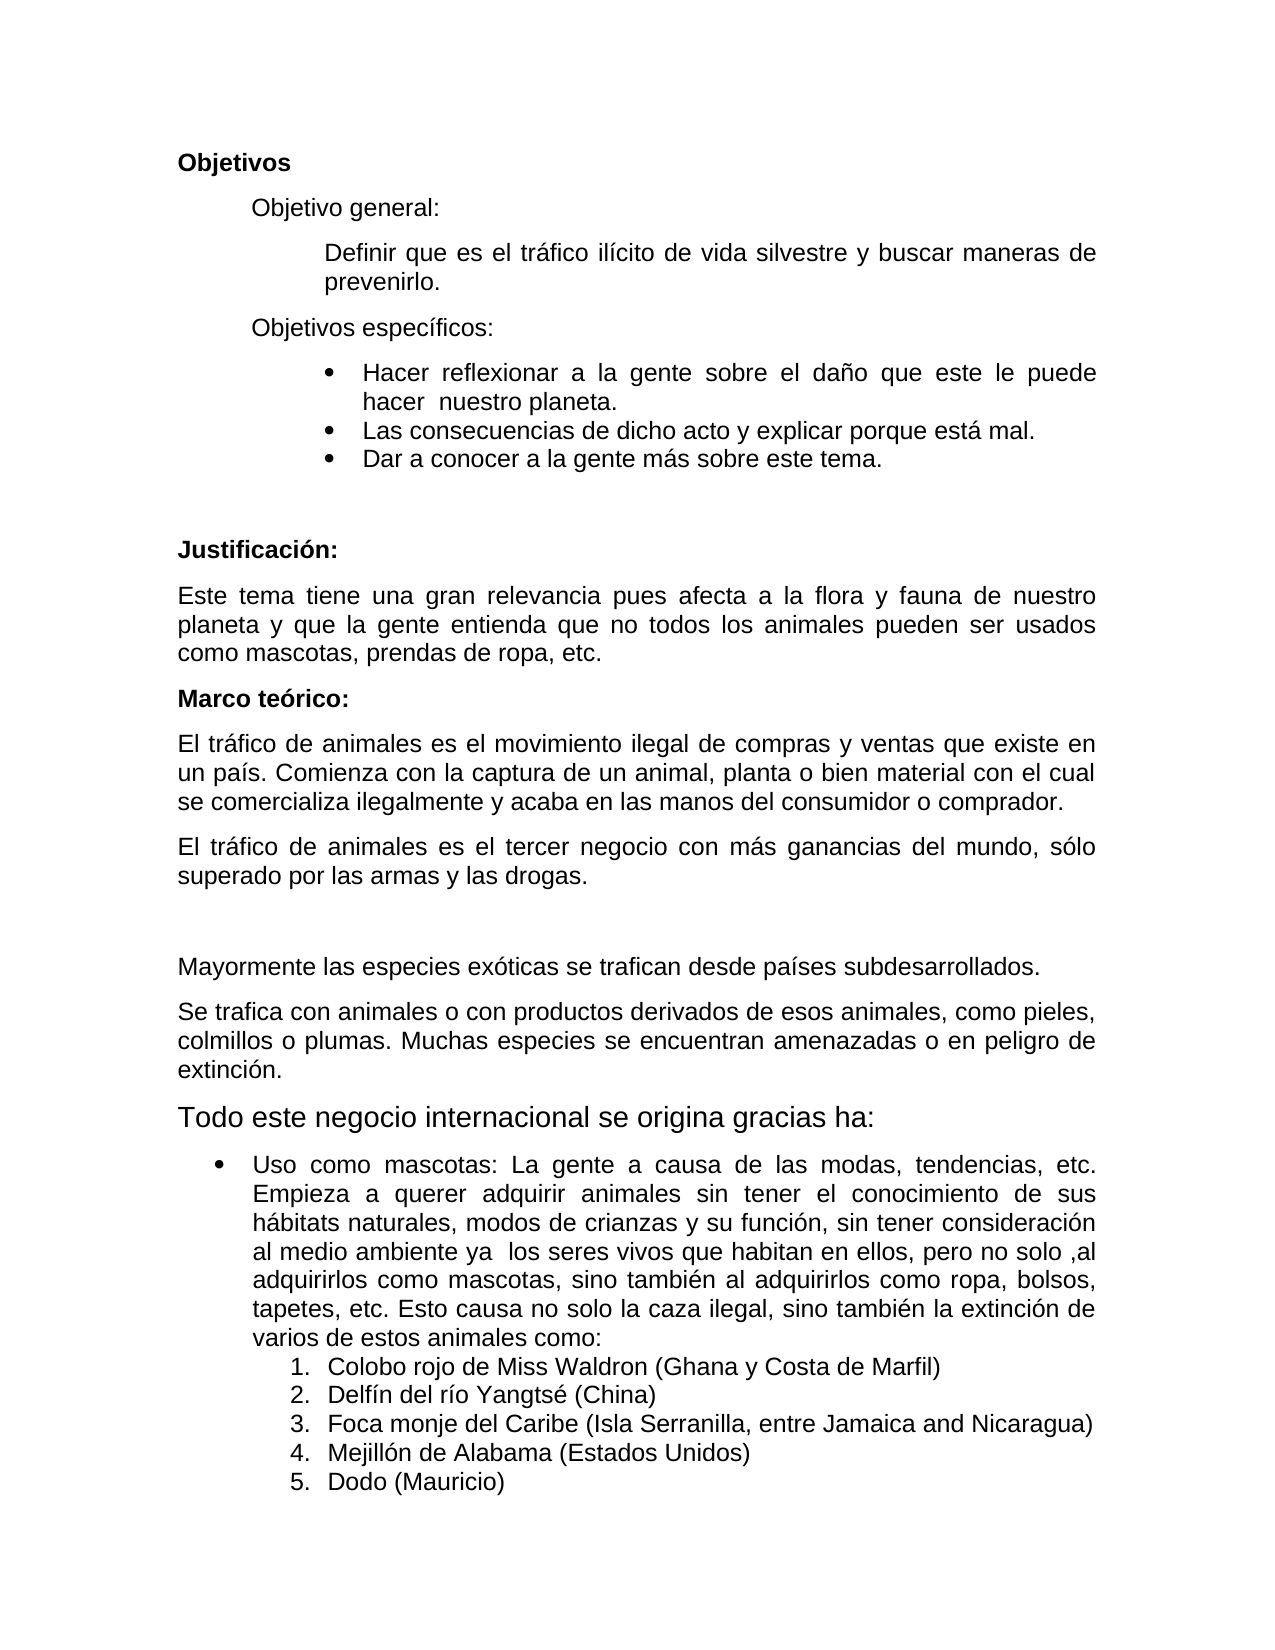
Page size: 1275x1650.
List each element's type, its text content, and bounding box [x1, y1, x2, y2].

list Delfín del río Yangtsé (China) [290, 1380, 1098, 1409]
list Uso como mascotas: La gente a causa de las modas, tendencias, etc. Empieza a querer adquirir animales sin tener el conocimiento de sus hábitats naturales, modos de crianzas y su función, sin tener consideración al medio ambiente ya los seres vivos que habitan en ellos, pero no solo ,al adquirirlos como mascotas, sino también al adquirirlos como ropa, bolsos, tapetes, etc. Esto causa no solo la caza ilegal, sino también la extinción de varios de estos animales como: [215, 1150, 1098, 1352]
list Mejillón de Alabama (Estados Unidos) [290, 1438, 1098, 1467]
text El tráfico de animales es el tercer negocio con más ganancias del mundo, sólo superado por las armas y las drogas. [177, 832, 1098, 889]
list Dodo (Mauricio) [290, 1467, 1098, 1495]
list Dar a conocer a la gente más sobre este tema. [325, 444, 1098, 473]
text Objetivos específicos: [177, 313, 1098, 341]
list Las consecuencias de dicho acto y explicar porque está mal. [325, 416, 1098, 444]
text Objetivos [177, 148, 1098, 176]
text Se trafica con animales o con productos derivados de esos animales, como pieles, colmillos o plumas. Muchas especies se encuentran amenazadas o en peligro de extinción. [177, 997, 1098, 1083]
text Marco teórico: [177, 684, 1098, 712]
text Este tema tiene una gran relevancia pues afecta a la flora y fauna de nuestro planeta y que la gente entienda que no todos los animales pueden ser usados como mascotas, prendas de ropa, etc. [177, 581, 1098, 667]
text Todo este negocio internacional se origina gracias ha: [177, 1100, 1098, 1133]
list Hacer reflexionar a la gente sobre el daño que este le puede hacer nuestro planeta. [325, 358, 1098, 416]
text El tráfico de animales es el movimiento ilegal de compras y ventas que existe en un país. Comienza con la captura de un animal, planta o bien material con el cual se comercializa ilegalmente y acaba en las manos del consumidor o comprador. [177, 729, 1098, 815]
text Justificación: [177, 535, 1098, 564]
list Foca monje del Caribe (Isla Serranilla, entre Jamaica and Nicaragua) [290, 1409, 1098, 1438]
text Mayormente las especies exóticas se trafican desde países subdesarrollados. [177, 952, 1098, 980]
text Definir que es el tráfico ilícito de vida silvestre y buscar maneras de prevenirlo. [324, 238, 1098, 296]
text Objetivo general: [177, 193, 1098, 222]
list Colobo rojo de Miss Waldron (Ghana y Costa de Marfil) [290, 1352, 1098, 1380]
